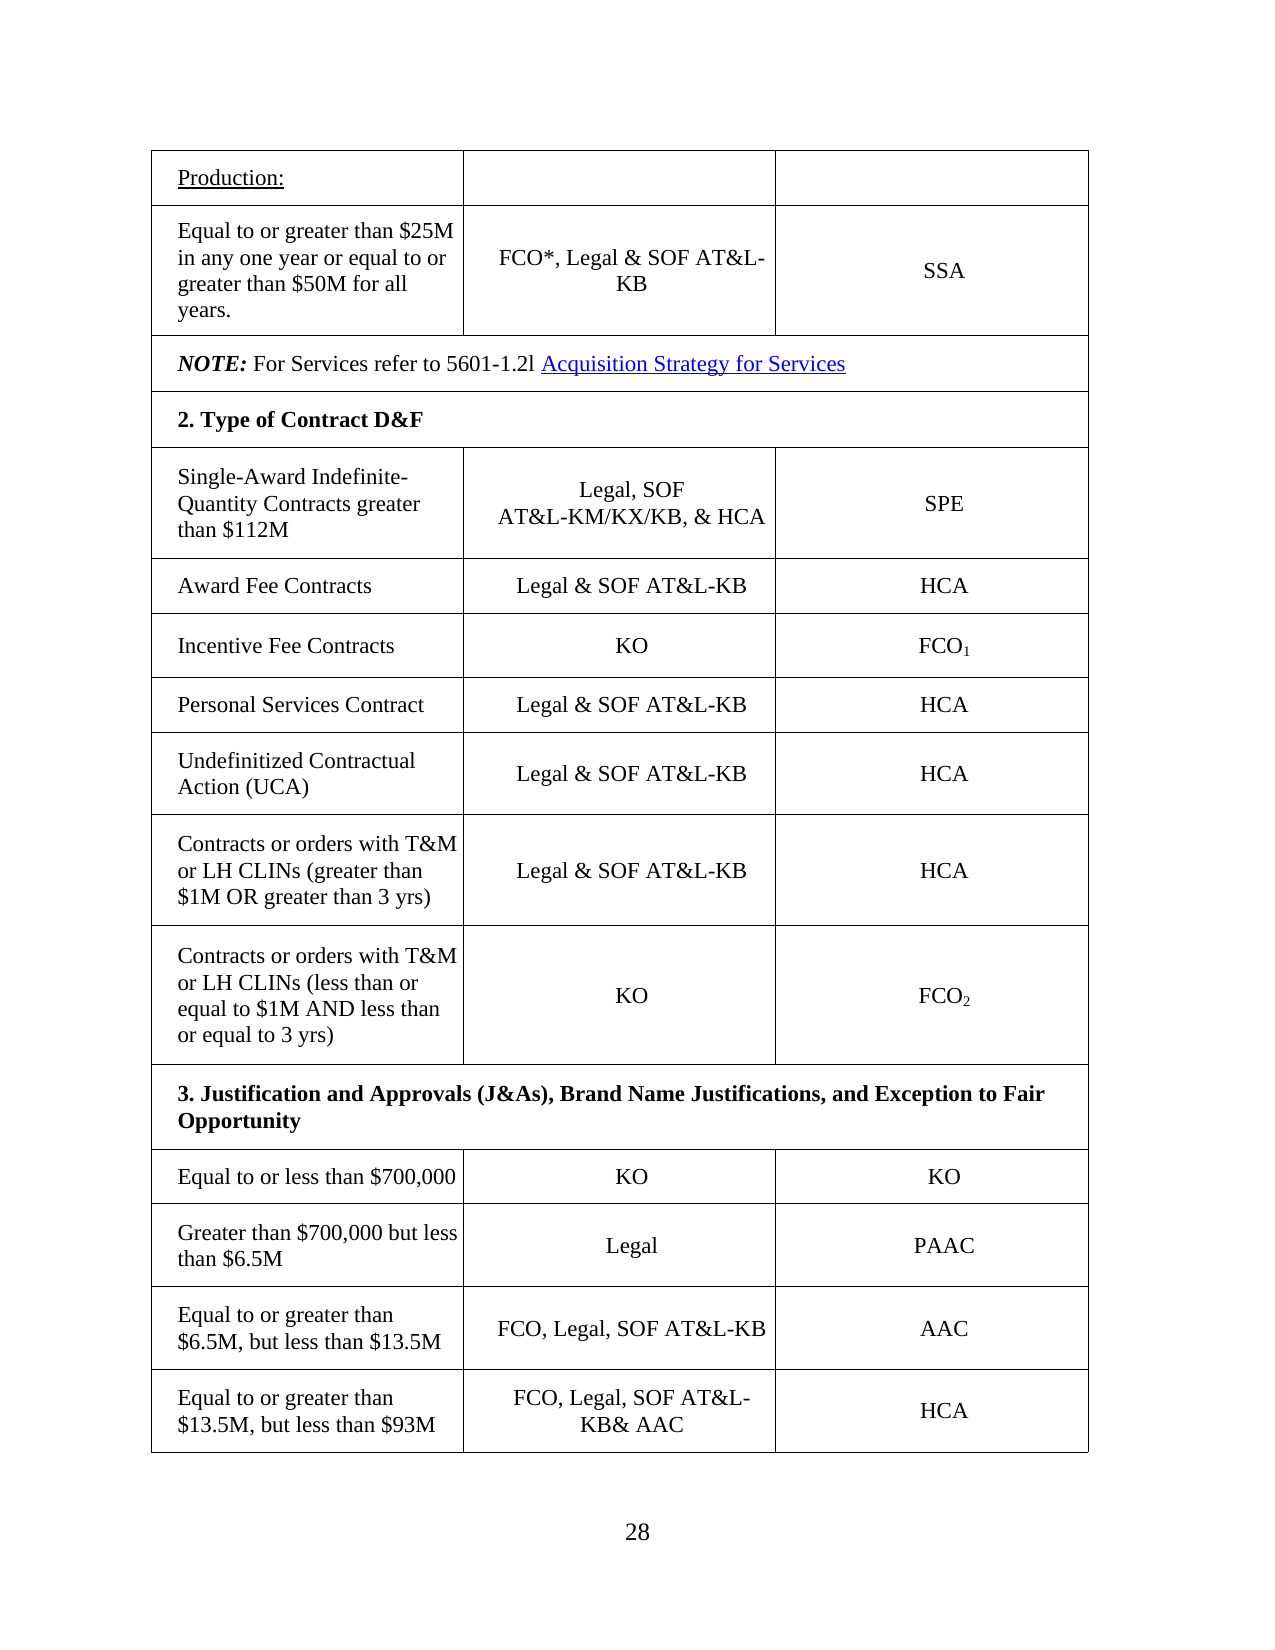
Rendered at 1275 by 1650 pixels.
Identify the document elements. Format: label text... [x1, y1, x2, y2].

table_cell Contracts or orders with T&M or LH CLINs (less than or equal to $1M AND less than or equal to 3 yrs) [152, 926, 463, 1064]
table_cell FCO2 [776, 926, 1088, 1064]
table_cell Legal & SOF AT&L-KB [464, 815, 775, 925]
table_cell Equal to or greater than $6.5M, but less than $13.5M [152, 1287, 463, 1369]
table_cell Legal [464, 1204, 775, 1286]
table_cell Equal to or greater than $25M in any one year or equal to or greater than $50M for all years. [152, 206, 463, 334]
table_cell KO [776, 1150, 1088, 1203]
table_cell HCA [776, 559, 1088, 613]
table_cell Single-Award Indefinite-Quantity Contracts greater than $112M [152, 448, 463, 558]
table_cell Greater than $700,000 but less than $6.5M [152, 1204, 463, 1286]
table_cell Legal & SOF AT&L-KB [464, 559, 775, 613]
table_cell Contracts or orders with T&M or LH CLINs (greater than $1M OR greater than 3 yrs) [152, 815, 463, 925]
table_cell 2. Type of Contract D&F [152, 392, 1088, 447]
table_cell AAC [776, 1287, 1088, 1369]
table_cell PAAC [776, 1204, 1088, 1286]
table_cell HCA [776, 678, 1088, 731]
table_cell FCO, Legal, SOF AT&L-KB& AAC [464, 1370, 775, 1452]
table_cell Incentive Fee Contracts [152, 614, 463, 677]
table_cell KO [464, 926, 775, 1064]
table_cell Equal to or less than $700,000 [152, 1150, 463, 1203]
table_cell [464, 151, 775, 205]
table_cell Production: [152, 151, 463, 205]
table_cell FCO*, Legal & SOF AT&L-KB [464, 206, 775, 334]
table_cell NOTE: For Services refer to 5601-1.2l Acquisition Strategy for Services [152, 336, 1088, 391]
table_cell Award Fee Contracts [152, 559, 463, 613]
table_cell SPE [776, 448, 1088, 558]
table_cell KO [464, 1150, 775, 1203]
table_cell Undefinitized Contractual Action (UCA) [152, 733, 463, 814]
table_cell SSA [776, 206, 1088, 334]
table_cell Legal, SOF AT&L-KM/KX/KB, & HCA [464, 448, 775, 558]
table_cell HCA [776, 733, 1088, 814]
table_cell HCA [776, 1370, 1088, 1452]
table_cell Personal Services Contract [152, 678, 463, 731]
table_cell Legal & SOF AT&L-KB [464, 678, 775, 731]
table_cell FCO1 [776, 614, 1088, 677]
table_cell FCO, Legal, SOF AT&L-KB [464, 1287, 775, 1369]
table_cell HCA [776, 815, 1088, 925]
table_cell Equal to or greater than $13.5M, but less than $93M [152, 1370, 463, 1452]
table_cell 3. Justification and Approvals (J&As), Brand Name Justifications, and Exception to Fair Opportunity [152, 1065, 1088, 1149]
table_cell Legal & SOF AT&L-KB [464, 733, 775, 814]
table_cell KO [464, 614, 775, 677]
table_cell [776, 151, 1088, 205]
